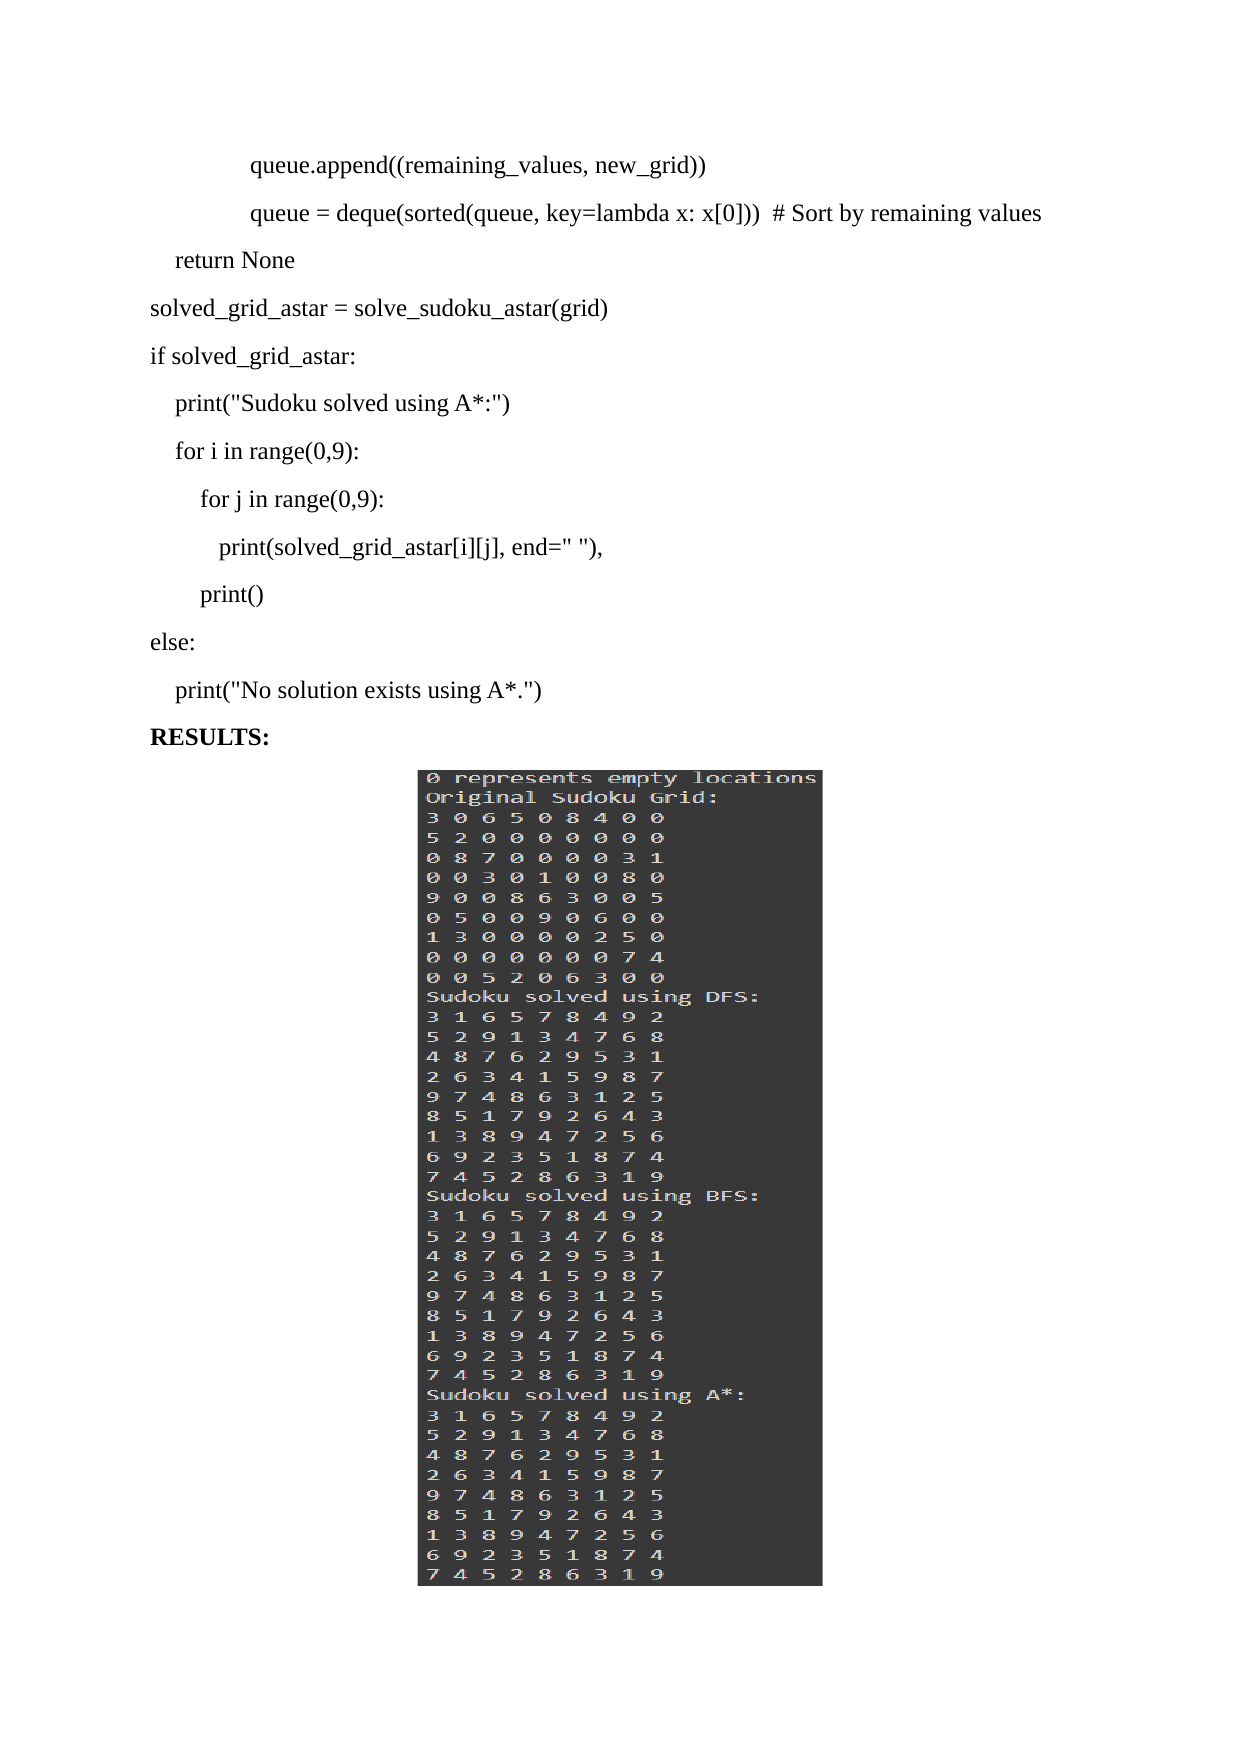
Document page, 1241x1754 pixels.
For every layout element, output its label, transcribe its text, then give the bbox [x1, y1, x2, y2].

text for j in range(0,9): [150, 484, 1090, 513]
text for i in range(0,9): [150, 436, 1090, 465]
text else: [150, 627, 1090, 656]
text queue.append((remaining_values, new_grid)) [150, 150, 1090, 179]
text queue = deque(sorted(queue, key=lambda x: x[0])) # Sort by remaining values [150, 198, 1090, 226]
text if solved_grid_astar: [150, 341, 1090, 369]
text print("Sudoku solved using A*:") [150, 388, 1090, 417]
text print("No solution exists using A*.") [150, 675, 1090, 703]
text return None [150, 245, 1090, 274]
picture [417, 770, 823, 1586]
text print(solved_grid_astar[i][j], end=" "), [150, 532, 1090, 560]
text print() [150, 579, 1090, 608]
text solved_grid_astar = solve_sudoku_astar(grid) [150, 293, 1090, 322]
text RESULTS: [150, 722, 1090, 751]
